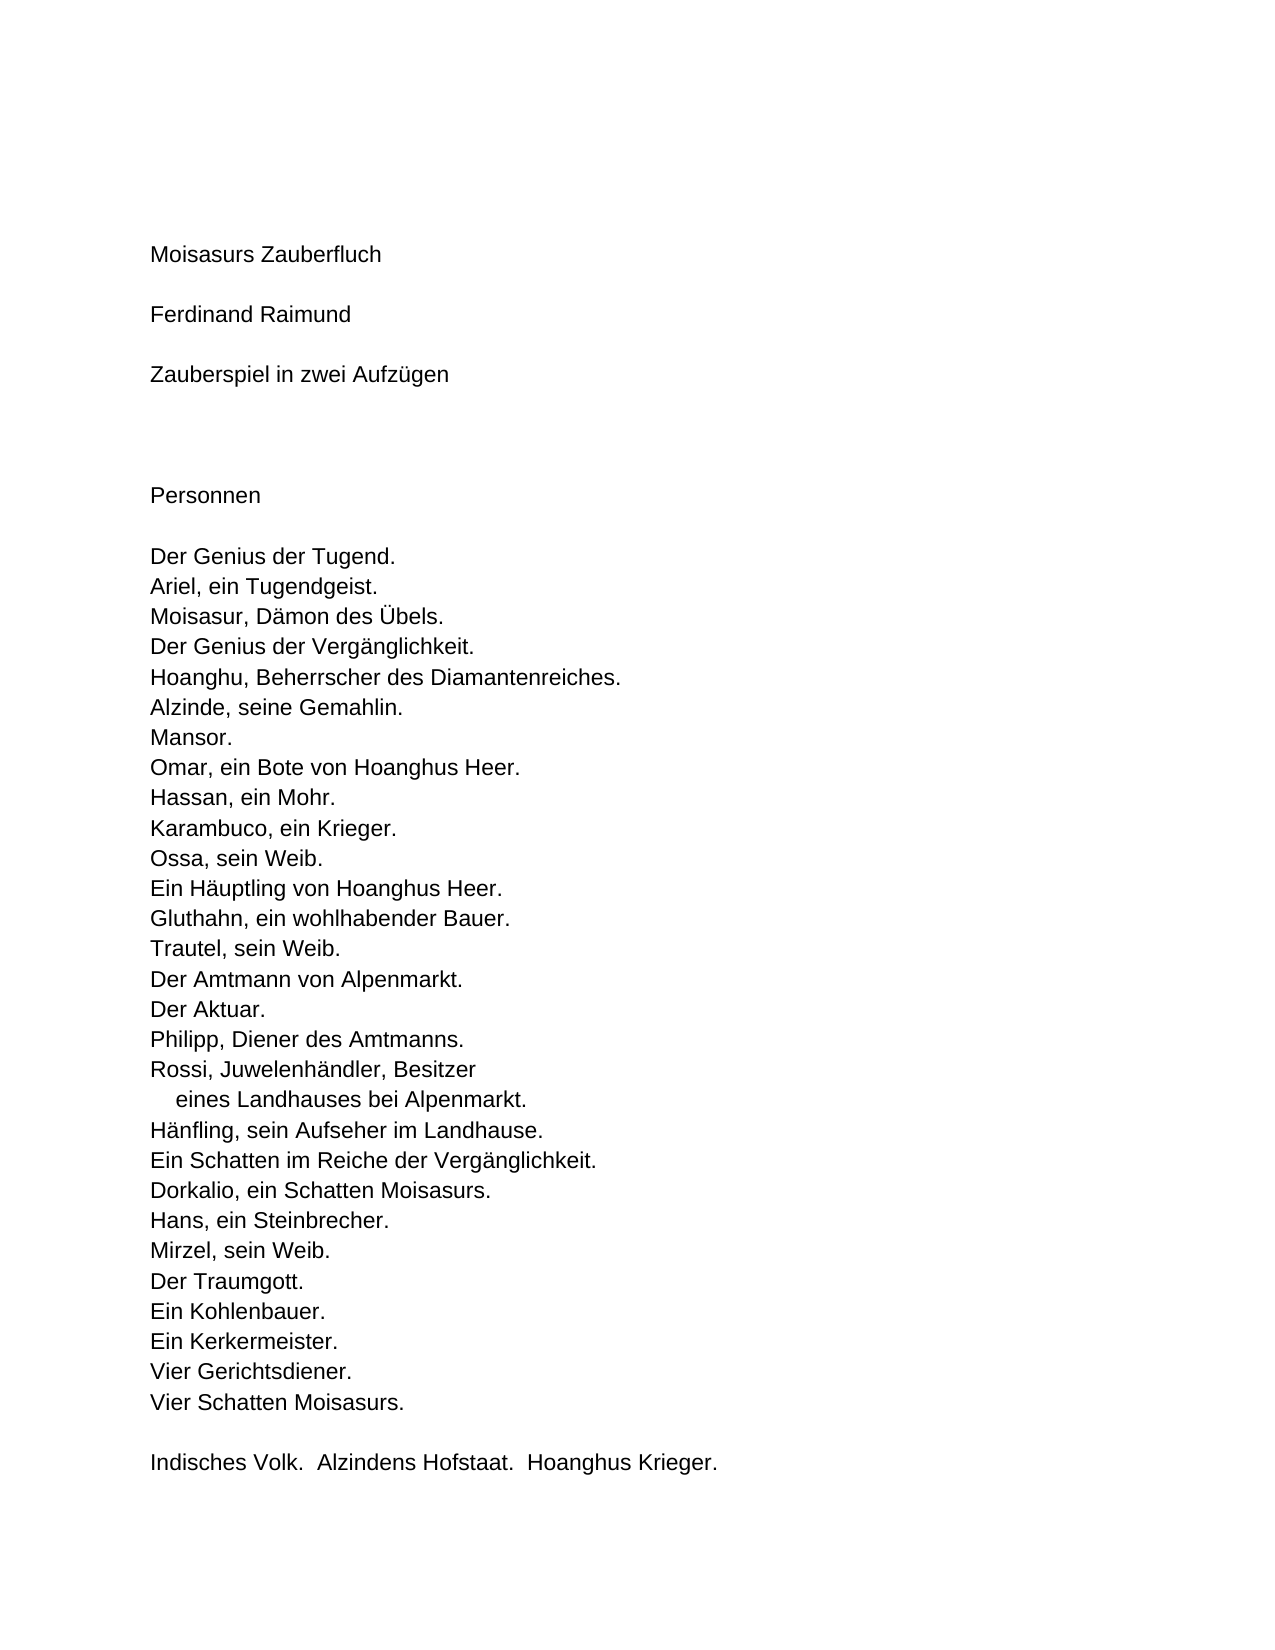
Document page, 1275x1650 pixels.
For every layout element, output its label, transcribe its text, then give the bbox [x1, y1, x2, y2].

text Ein Schatten im Reiche der Vergänglichkeit. [150, 1147, 1125, 1173]
text Omar, ein Bote von Hoanghus Heer. [150, 754, 1125, 781]
text Ein Kohlenbauer. [150, 1298, 1125, 1324]
text Vier Schatten Moisasurs. [150, 1388, 1125, 1415]
text Mirzel, sein Weib. [150, 1237, 1125, 1264]
text Hassan, ein Mohr. [150, 784, 1125, 811]
text Ossa, sein Weib. [150, 845, 1125, 871]
text Gluthahn, ein wohlhabender Bauer. [150, 905, 1125, 932]
text eines Landhauses bei Alpenmarkt. [150, 1086, 1125, 1113]
text Rossi, Juwelenhändler, Besitzer [150, 1056, 1125, 1083]
text Der Genius der Vergänglichkeit. [150, 633, 1125, 660]
text Der Traumgott. [150, 1268, 1125, 1294]
text Philipp, Diener des Amtmanns. [150, 1026, 1125, 1052]
text Hans, ein Steinbrecher. [150, 1207, 1125, 1234]
text Alzinde, seine Gemahlin. [150, 694, 1125, 720]
text Ein Kerkermeister. [150, 1328, 1125, 1354]
text Der Aktuar. [150, 996, 1125, 1022]
text Moisasur, Dämon des Übels. [150, 603, 1125, 629]
text Vier Gerichtsdiener. [150, 1358, 1125, 1385]
text Indisches Volk. Alzindens Hofstaat. Hoanghus Krieger. [150, 1449, 1125, 1475]
text Der Amtmann von Alpenmarkt. [150, 966, 1125, 992]
text Ein Häuptling von Hoanghus Heer. [150, 875, 1125, 901]
text Ariel, ein Tugendgeist. [150, 573, 1125, 599]
text Zauberspiel in zwei Aufzügen [150, 361, 1125, 388]
text Dorkalio, ein Schatten Moisasurs. [150, 1177, 1125, 1203]
text Mansor. [150, 724, 1125, 750]
text Der Genius der Tugend. [150, 543, 1125, 569]
text Hoanghu, Beherrscher des Diamantenreiches. [150, 663, 1125, 690]
text Karambuco, ein Krieger. [150, 814, 1125, 841]
text Trautel, sein Weib. [150, 935, 1125, 962]
text Hänfling, sein Aufseher im Landhause. [150, 1117, 1125, 1143]
text Ferdinand Raimund [150, 301, 1125, 327]
text Moisasurs Zauberfluch [150, 241, 1125, 267]
text Personnen [150, 482, 1125, 509]
